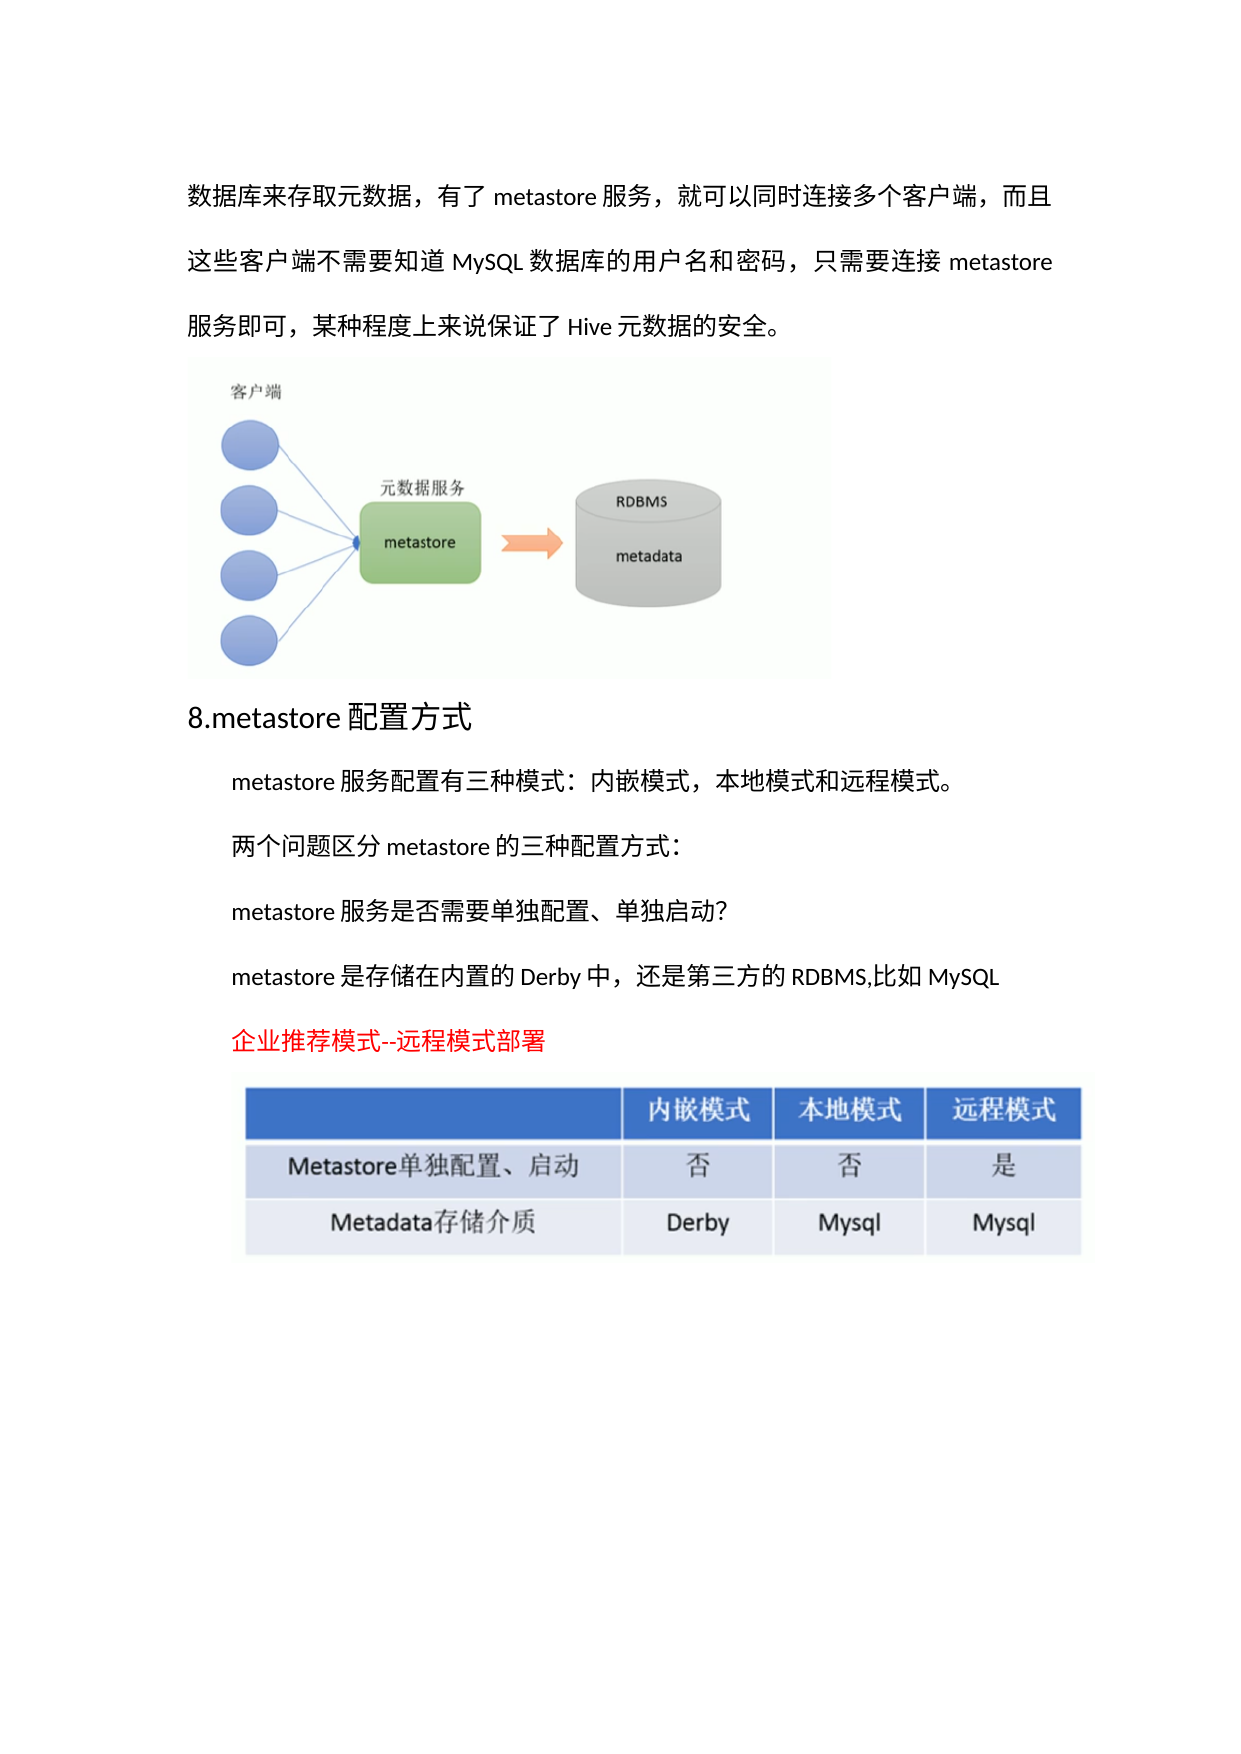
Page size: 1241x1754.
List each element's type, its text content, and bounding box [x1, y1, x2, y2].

list 8.metastore配置方式 [187, 682, 1053, 747]
list 企业推荐模式--远程模式部署 [187, 1007, 1053, 1072]
list metastore服务是否需要单独配置、单独启动？ [187, 877, 1053, 942]
list 两个问题区分metastore的三种配置方式： [187, 812, 1053, 877]
list metastore服务配置有三种模式：内嵌模式，本地模式和远程模式。 [187, 747, 1053, 812]
picture [187, 357, 832, 679]
list metastore是存储在内置的Derby中，还是第三方的RDBMS,比如MySQL [187, 942, 1053, 1007]
picture [231, 1072, 1095, 1263]
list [187, 162, 1053, 357]
